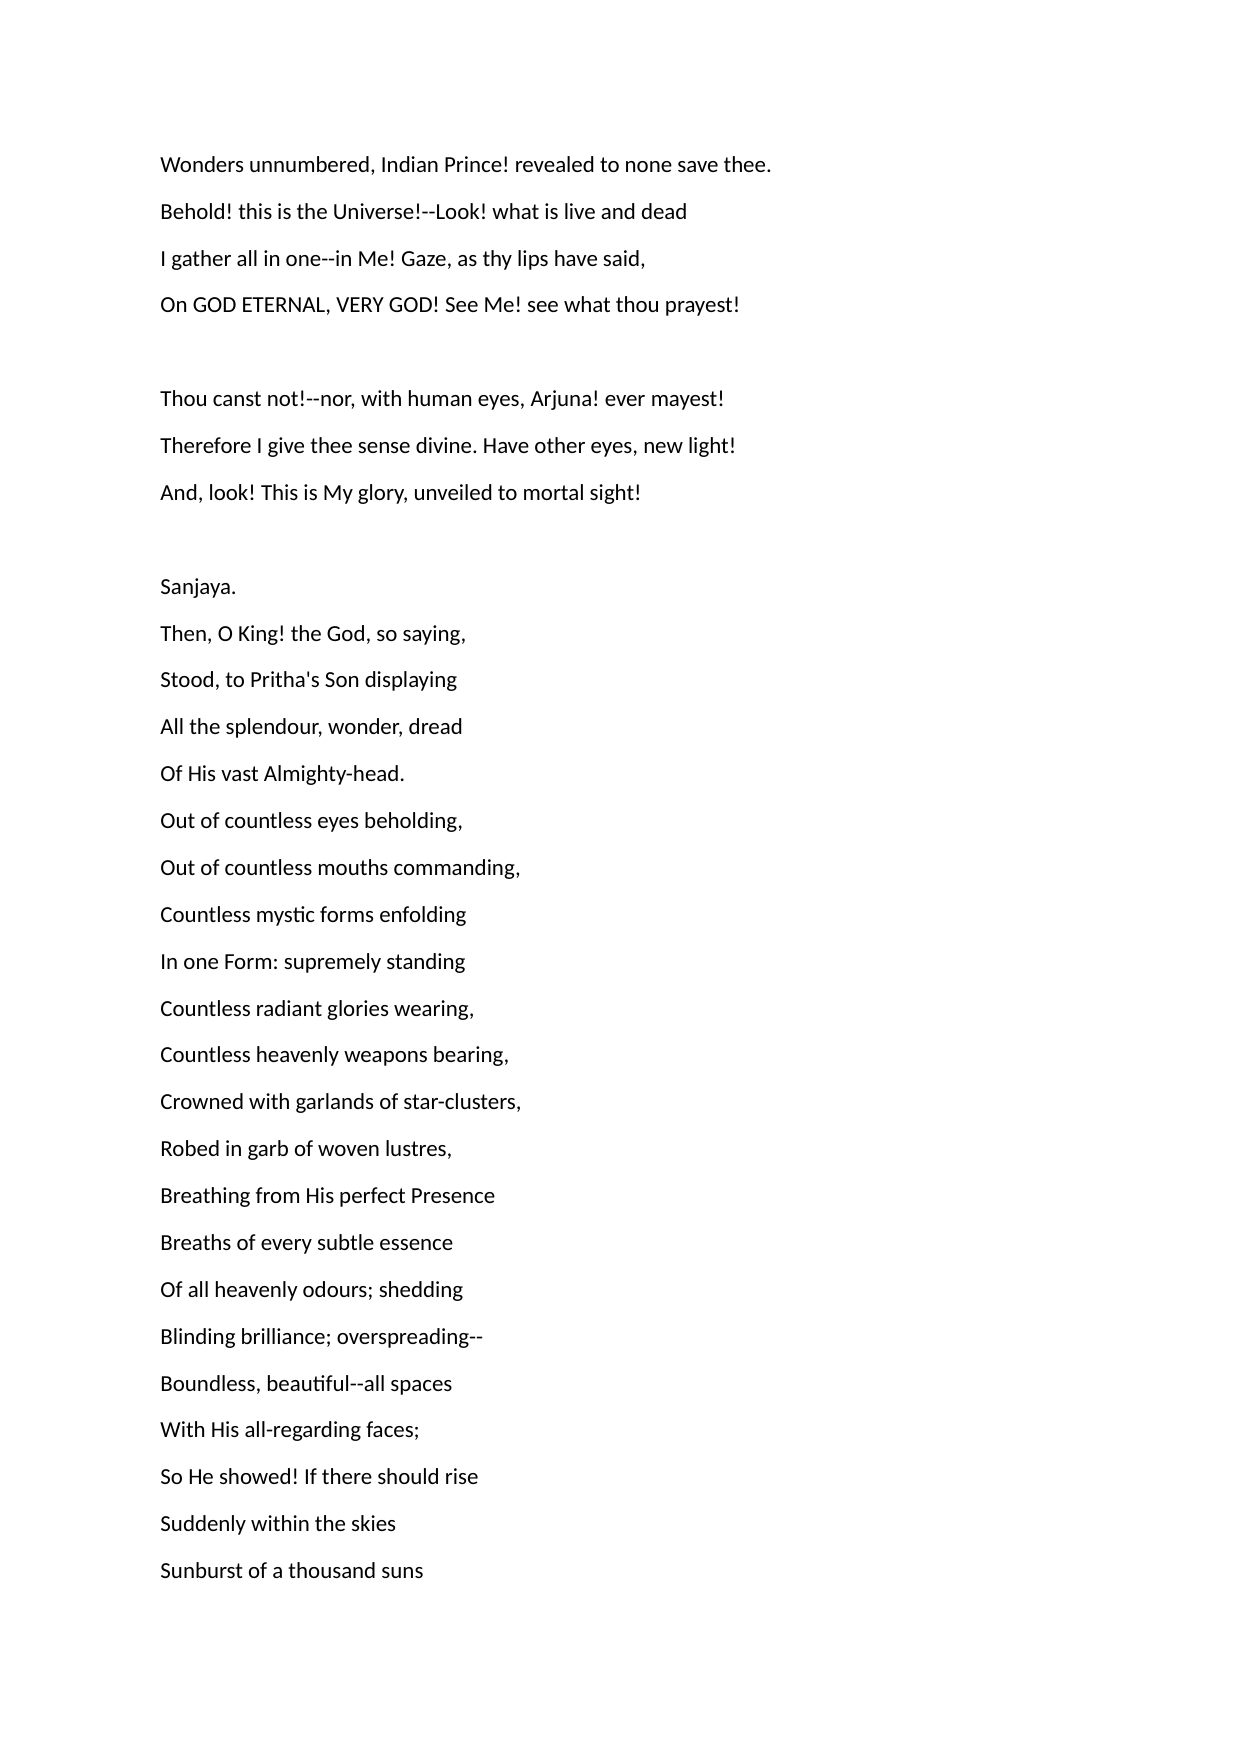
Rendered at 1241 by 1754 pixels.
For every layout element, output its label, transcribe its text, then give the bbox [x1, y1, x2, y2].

text Boundless, beautiful--all spaces [150, 1369, 1090, 1397]
text On GOD ETERNAL, VERY GOD! See Me! see what thou prayest! [150, 291, 1090, 319]
text Crowned with garlands of star-clusters, [150, 1087, 1090, 1116]
text All the splendour, wonder, dread [150, 712, 1090, 741]
text And, look! This is My glory, unveiled to mortal sight! [150, 478, 1090, 506]
text In one Form: supremely standing [150, 947, 1090, 975]
text Then, O King! the God, so saying, [150, 619, 1090, 647]
text Therefore I give thee sense divine. Have other eyes, new light! [150, 431, 1090, 459]
text Out of countless eyes beholding, [150, 806, 1090, 834]
text So He showed! If there should rise [150, 1462, 1090, 1491]
text Stood, to Pritha's Son displaying [150, 666, 1090, 694]
text Of His vast Almighty-head. [150, 759, 1090, 787]
text Countless heavenly weapons bearing, [150, 1041, 1090, 1069]
text Out of countless mouths commanding, [150, 853, 1090, 881]
text Countless mystic forms enfolding [150, 900, 1090, 928]
text Breathing from His perfect Presence [150, 1181, 1090, 1209]
text Suddenly within the skies [150, 1509, 1090, 1537]
text Countless radiant glories wearing, [150, 994, 1090, 1022]
text Robed in garb of woven lustres, [150, 1134, 1090, 1162]
text Wonders unnumbered, Indian Prince! revealed to none save thee. [150, 150, 1090, 178]
text Sanjaya. [150, 572, 1090, 600]
text I gather all in one--in Me! Gaze, as thy lips have said, [150, 244, 1090, 272]
text Behold! this is the Universe!--Look! what is live and dead [150, 197, 1090, 225]
text Of all heavenly odours; shedding [150, 1275, 1090, 1303]
text Blinding brilliance; overspreading-- [150, 1322, 1090, 1350]
text Breaths of every subtle essence [150, 1228, 1090, 1256]
text With His all-regarding faces; [150, 1416, 1090, 1444]
text Thou canst not!--nor, with human eyes, Arjuna! ever mayest! [150, 384, 1090, 412]
text Sunburst of a thousand suns [150, 1556, 1090, 1584]
